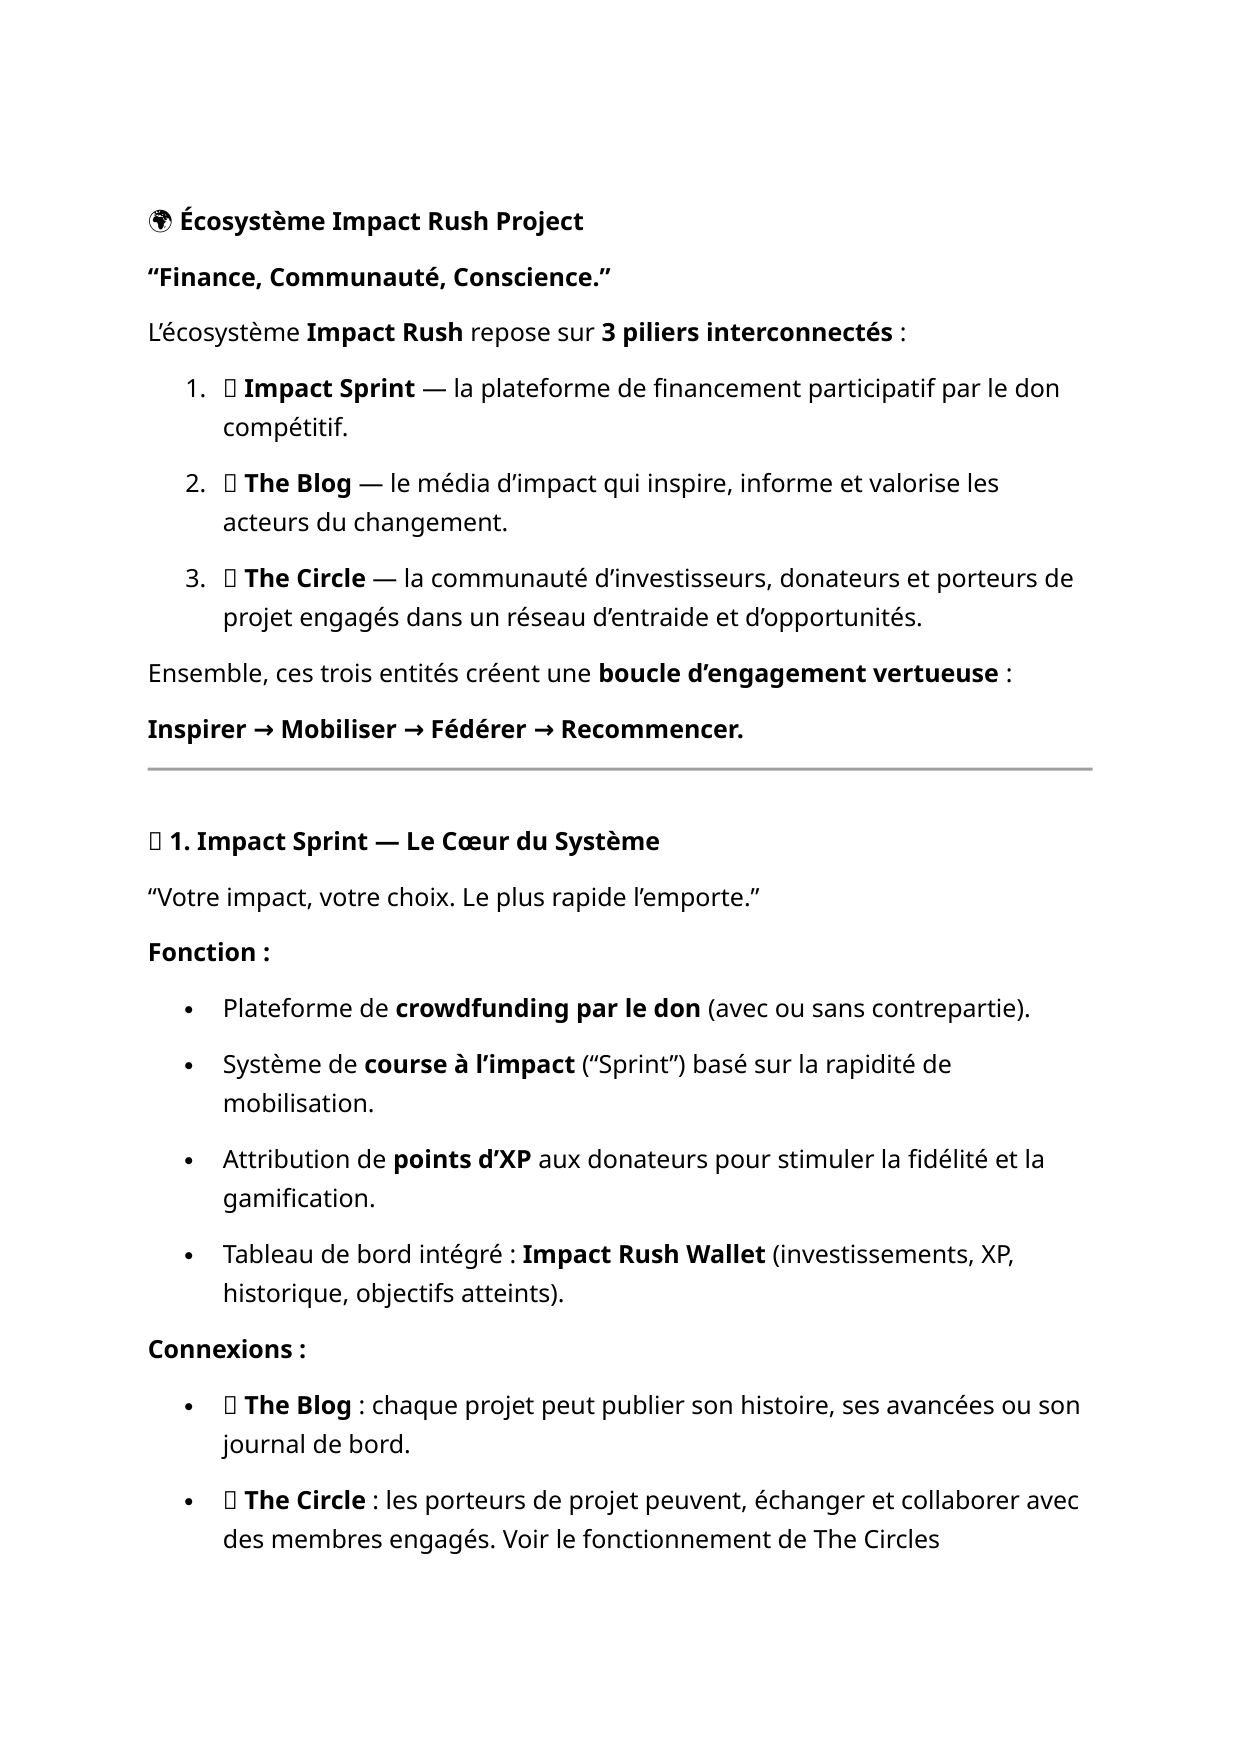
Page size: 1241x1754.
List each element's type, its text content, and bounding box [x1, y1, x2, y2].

list Tableau de bord intégré : Impact Rush Wallet (investissements, XP, historique, objectifs atteints). [185, 1237, 1093, 1310]
text Fonction : [148, 935, 1093, 969]
text L’écosystème Impact Rush repose sur 3 piliers interconnectés : [148, 315, 1093, 349]
list 🔗 The Circle : les porteurs de projet peuvent, échanger et collaborer avec des membres engagés. Voir le fonctionnement de The Circles [185, 1483, 1093, 1556]
text “Finance, Communauté, Conscience.” [148, 259, 1093, 293]
list 💸 Impact Sprint — la plateforme de financement participatif par le don compétitif. [185, 371, 1093, 444]
text “Votre impact, votre choix. Le plus rapide l’emporte.” [148, 879, 1093, 913]
text Connexions : [148, 1332, 1093, 1366]
text Inspirer → Mobiliser → Fédérer → Recommencer. [148, 712, 1093, 746]
list Plateforme de crowdfunding par le don (avec ou sans contrepartie). [185, 991, 1093, 1025]
text Ensemble, ces trois entités créent une boucle d’engagement vertueuse : [148, 656, 1093, 690]
text 🌍 Écosystème Impact Rush Project [148, 203, 1093, 237]
list Attribution de points d’XP aux donateurs pour stimuler la fidélité et la gamification. [185, 1142, 1093, 1215]
list Système de course à l’impact (“Sprint”) basé sur la rapidité de mobilisation. [185, 1047, 1093, 1120]
list 📰 The Blog — le média d’impact qui inspire, informe et valorise les acteurs du changement. [185, 466, 1093, 539]
list 🔗 The Blog : chaque projet peut publier son histoire, ses avancées ou son journal de bord. [185, 1388, 1093, 1461]
list 🔄 The Circle — la communauté d’investisseurs, donateurs et porteurs de projet engagés dans un réseau d’entraide et d’opportunités. [185, 561, 1093, 634]
text 💸 1. Impact Sprint — Le Cœur du Système [148, 823, 1093, 857]
